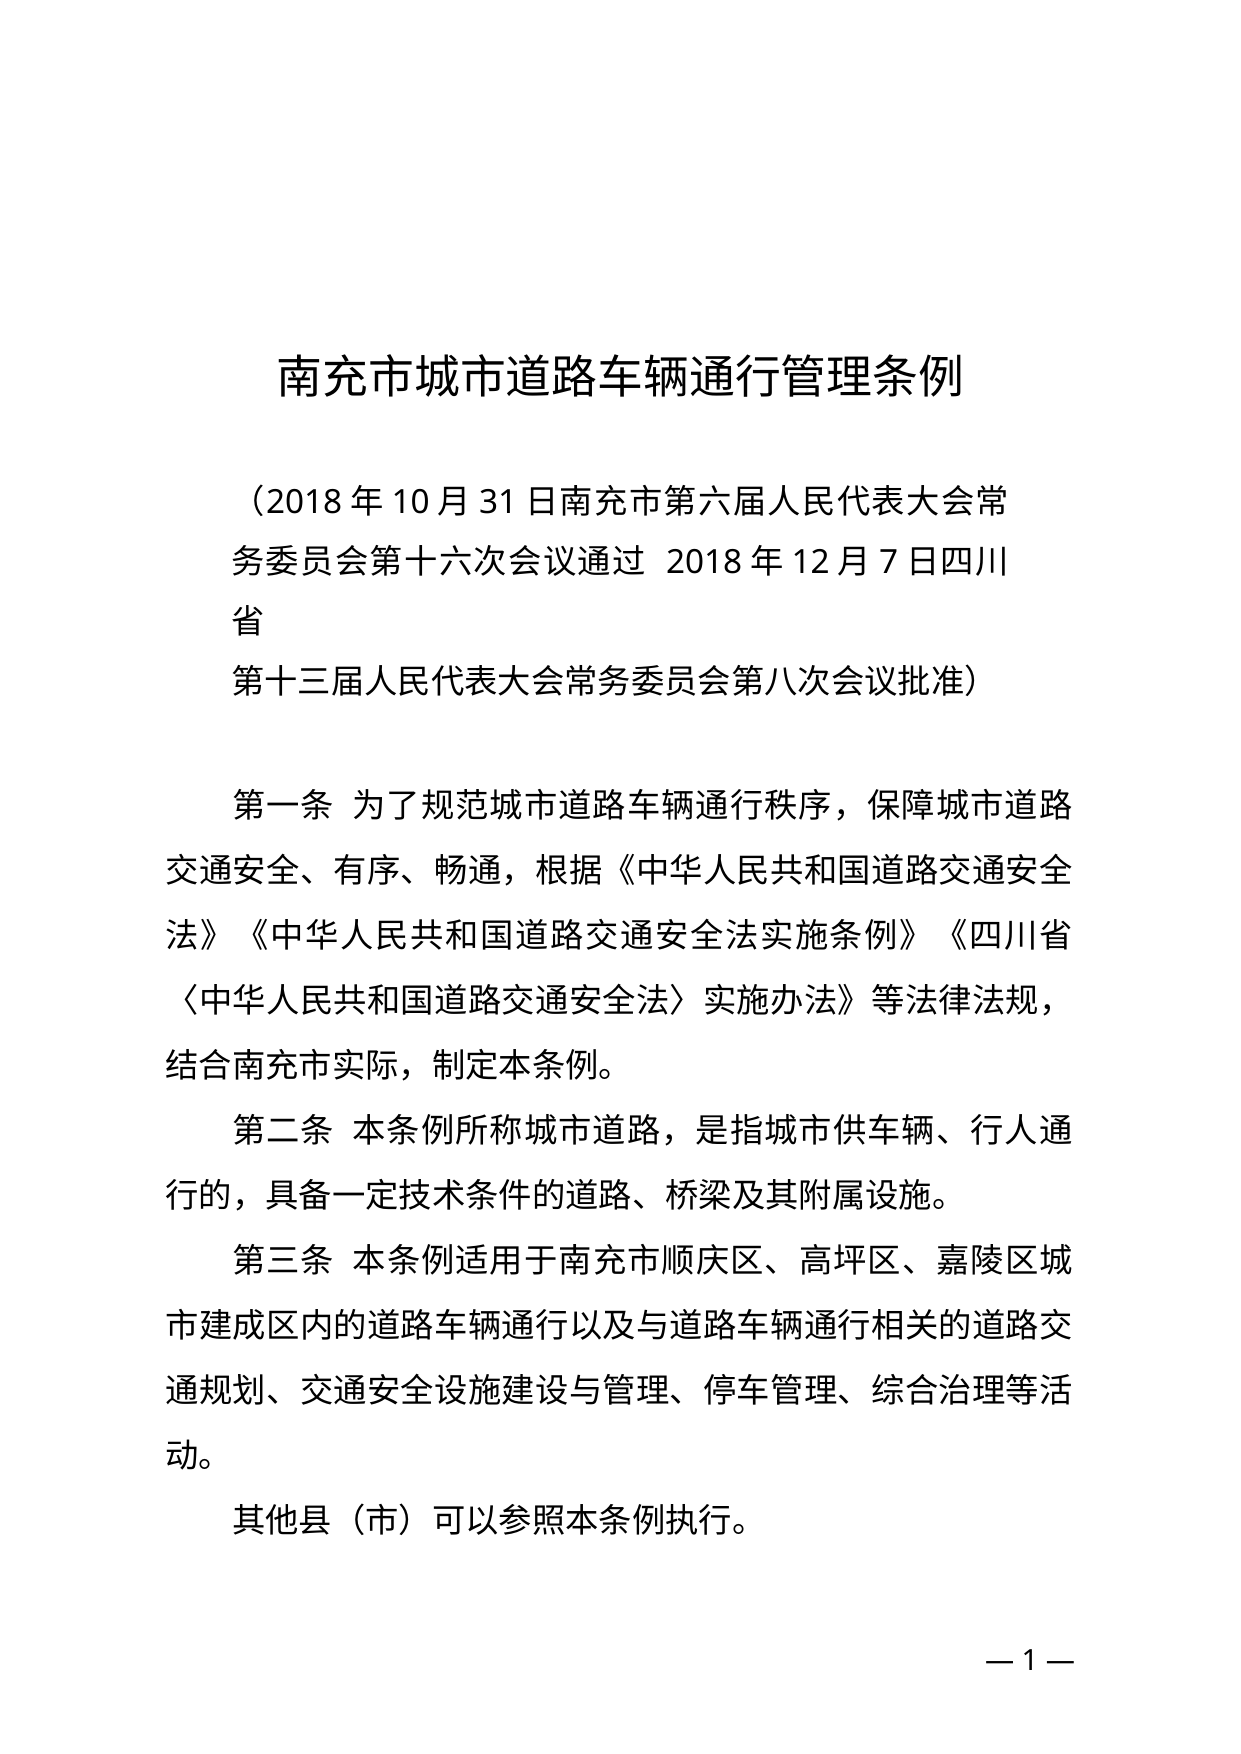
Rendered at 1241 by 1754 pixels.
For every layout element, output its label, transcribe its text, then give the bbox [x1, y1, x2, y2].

text 南充市城市道路车辆通行管理条例 [165, 346, 1075, 406]
text （2018年10月31日南充市第六届人民代表大会常务委员会第十六次会议通过 2018年12月7日四川省 [231, 466, 1009, 646]
text 第十三届人民代表大会常务委员会第八次会议批准） [231, 646, 1009, 706]
text 其他县（市）可以参照本条例执行。 [165, 1486, 1075, 1551]
text 第一条 为了规范城市道路车辆通行秩序，保障城市道路交通安全、有序、畅通，根据《中华人民共和国道路交通安全法》《中华人民共和国道路交通安全法实施条例》《四川省〈中华人民共和国道路交通安全法〉实施办法》等法律法规，结合南充市实际，制定本条例。 [165, 771, 1075, 1096]
text 第三条 本条例适用于南充市顺庆区、高坪区、嘉陵区城市建成区内的道路车辆通行以及与道路车辆通行相关的道路交通规划、交通安全设施建设与管理、停车管理、综合治理等活动。 [165, 1226, 1075, 1486]
text 第二条 本条例所称城市道路，是指城市供车辆、行人通行的，具备一定技术条件的道路、桥梁及其附属设施。 [165, 1096, 1075, 1226]
